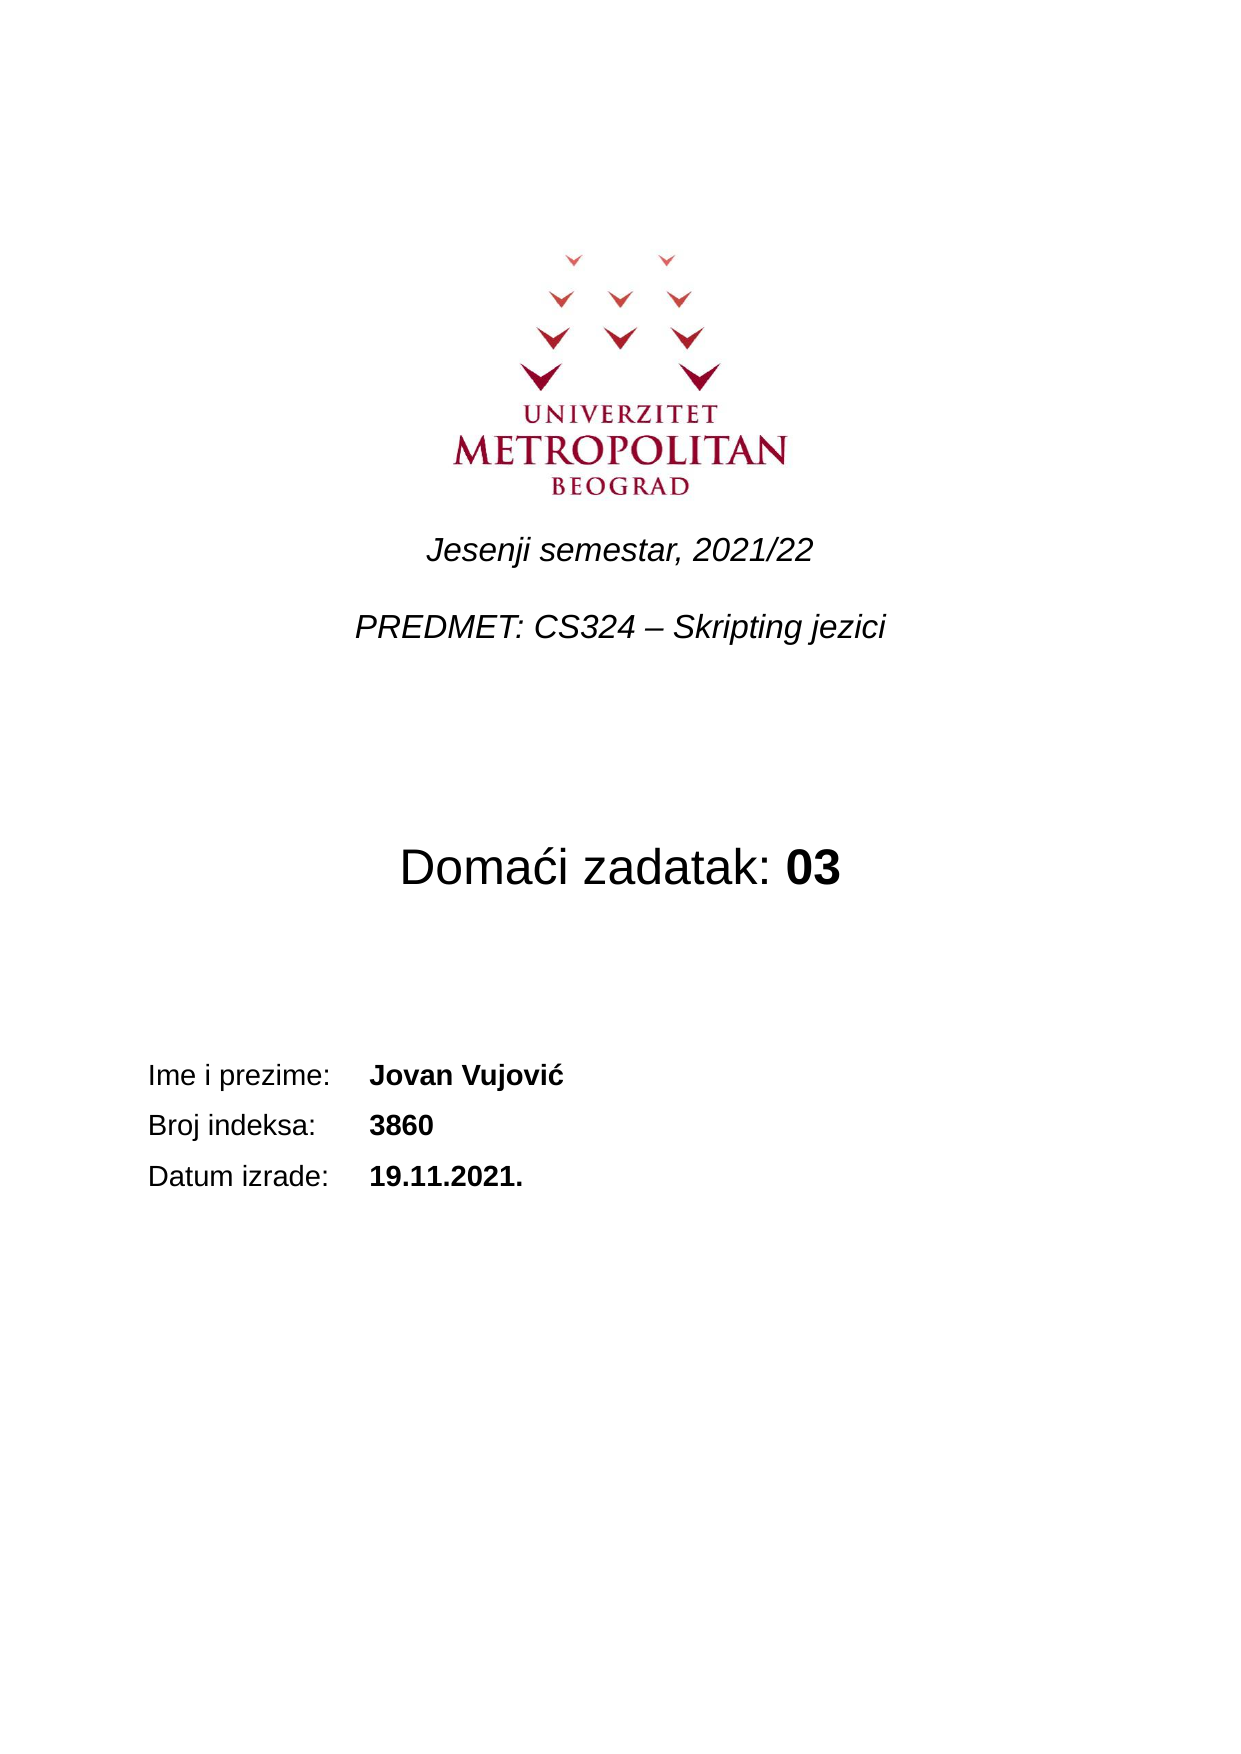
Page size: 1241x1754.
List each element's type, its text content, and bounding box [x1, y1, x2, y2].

text Domaći zadatak: 03 [148, 838, 1093, 895]
text Broj indeksa: 3860 [148, 1108, 1093, 1142]
text Datum izrade: 19.11.2021. [148, 1159, 1093, 1192]
picture [421, 205, 820, 531]
text Ime i prezime: Jovan Vujović [148, 1058, 1093, 1092]
text PREDMET: CS324 – Skripting jezici [148, 607, 1093, 645]
text Jesenji semestar, 2021/22 [148, 530, 1093, 568]
